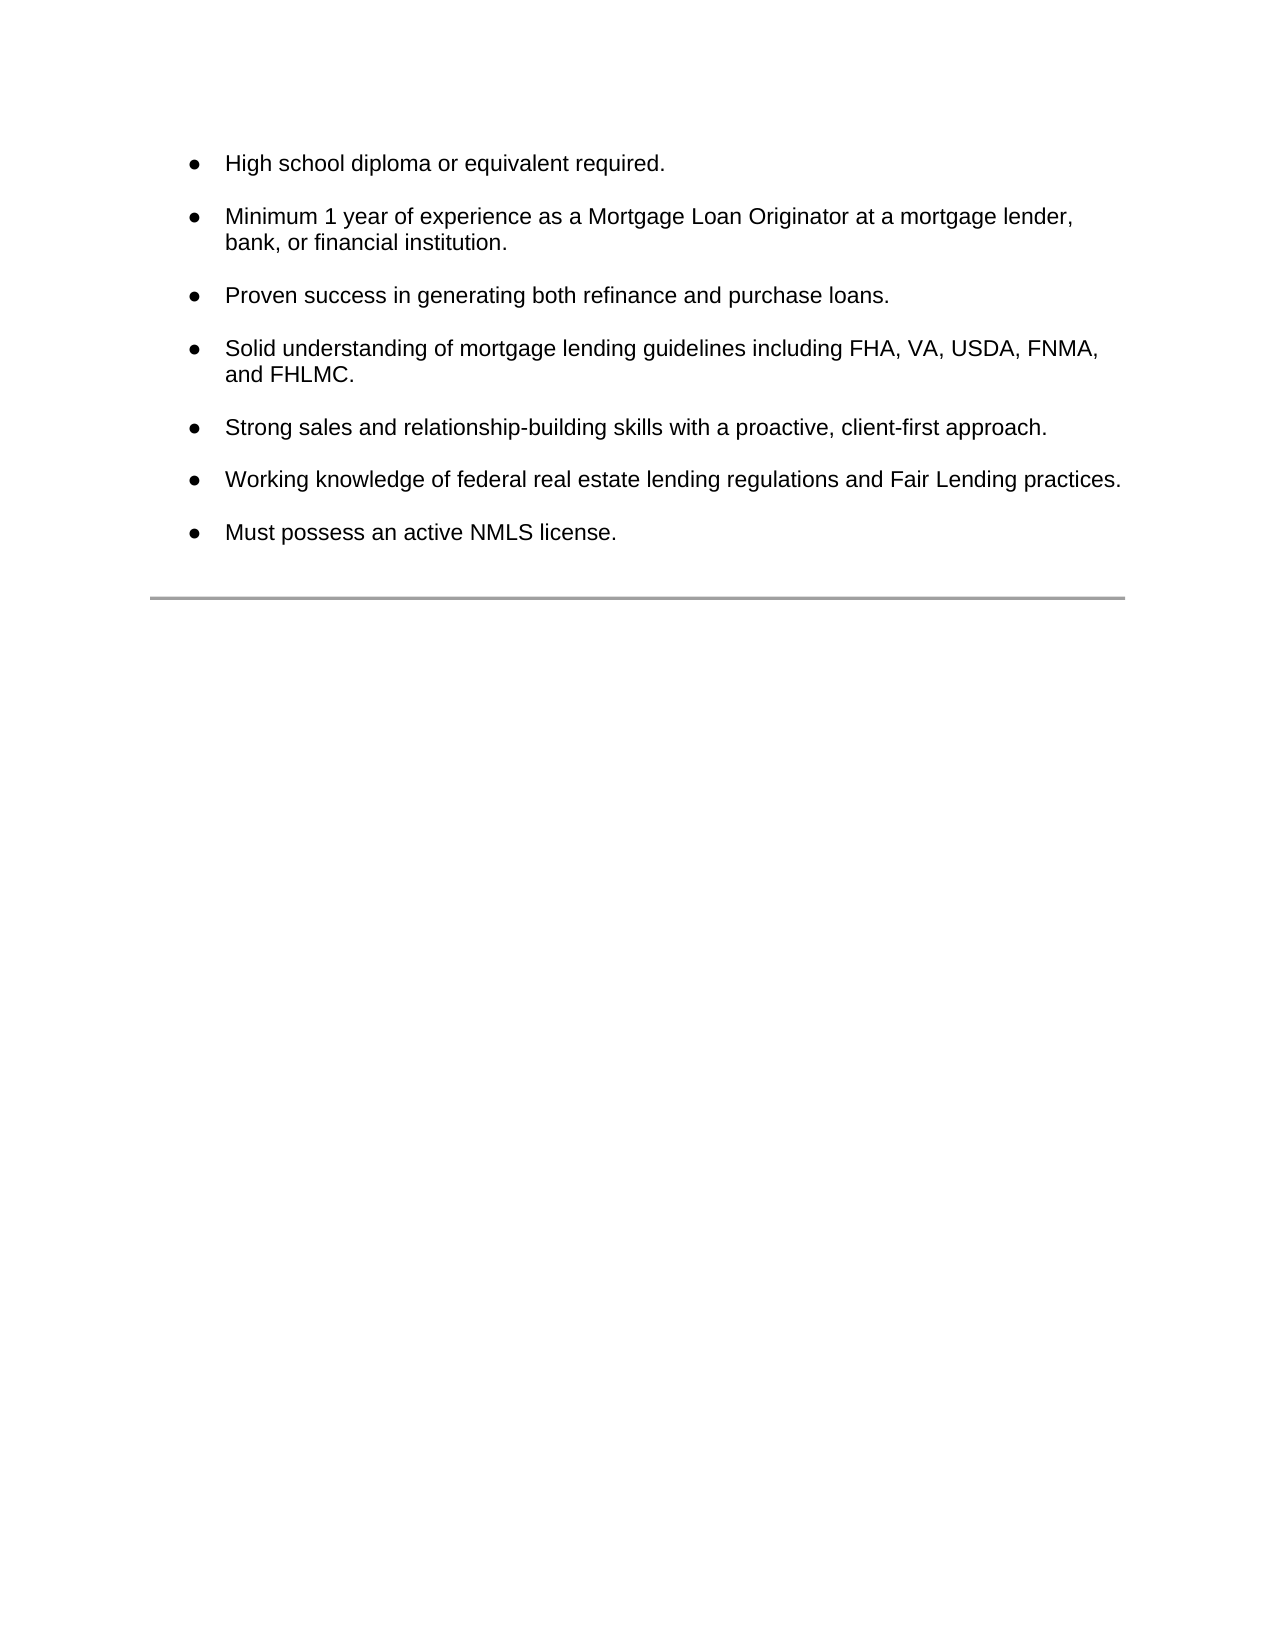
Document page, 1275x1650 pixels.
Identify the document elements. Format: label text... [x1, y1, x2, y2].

list Strong sales and relationship-building skills with a proactive, client-first approach. [187, 413, 1125, 466]
list Proven success in generating both refinance and purchase loans. [187, 282, 1125, 334]
list High school diploma or equivalent required. [187, 150, 1125, 203]
list Solid understanding of mortgage lending guidelines including FHA, VA, USDA, FNMA, and FHLMC. [187, 334, 1125, 413]
list Minimum 1 year of experience as a Mortgage Loan Originator at a mortgage lender, bank, or financial institution. [187, 203, 1125, 282]
list Working knowledge of federal real estate lending regulations and Fair Lending practices. [187, 466, 1125, 519]
list Must possess an active NMLS license. [187, 519, 1125, 572]
